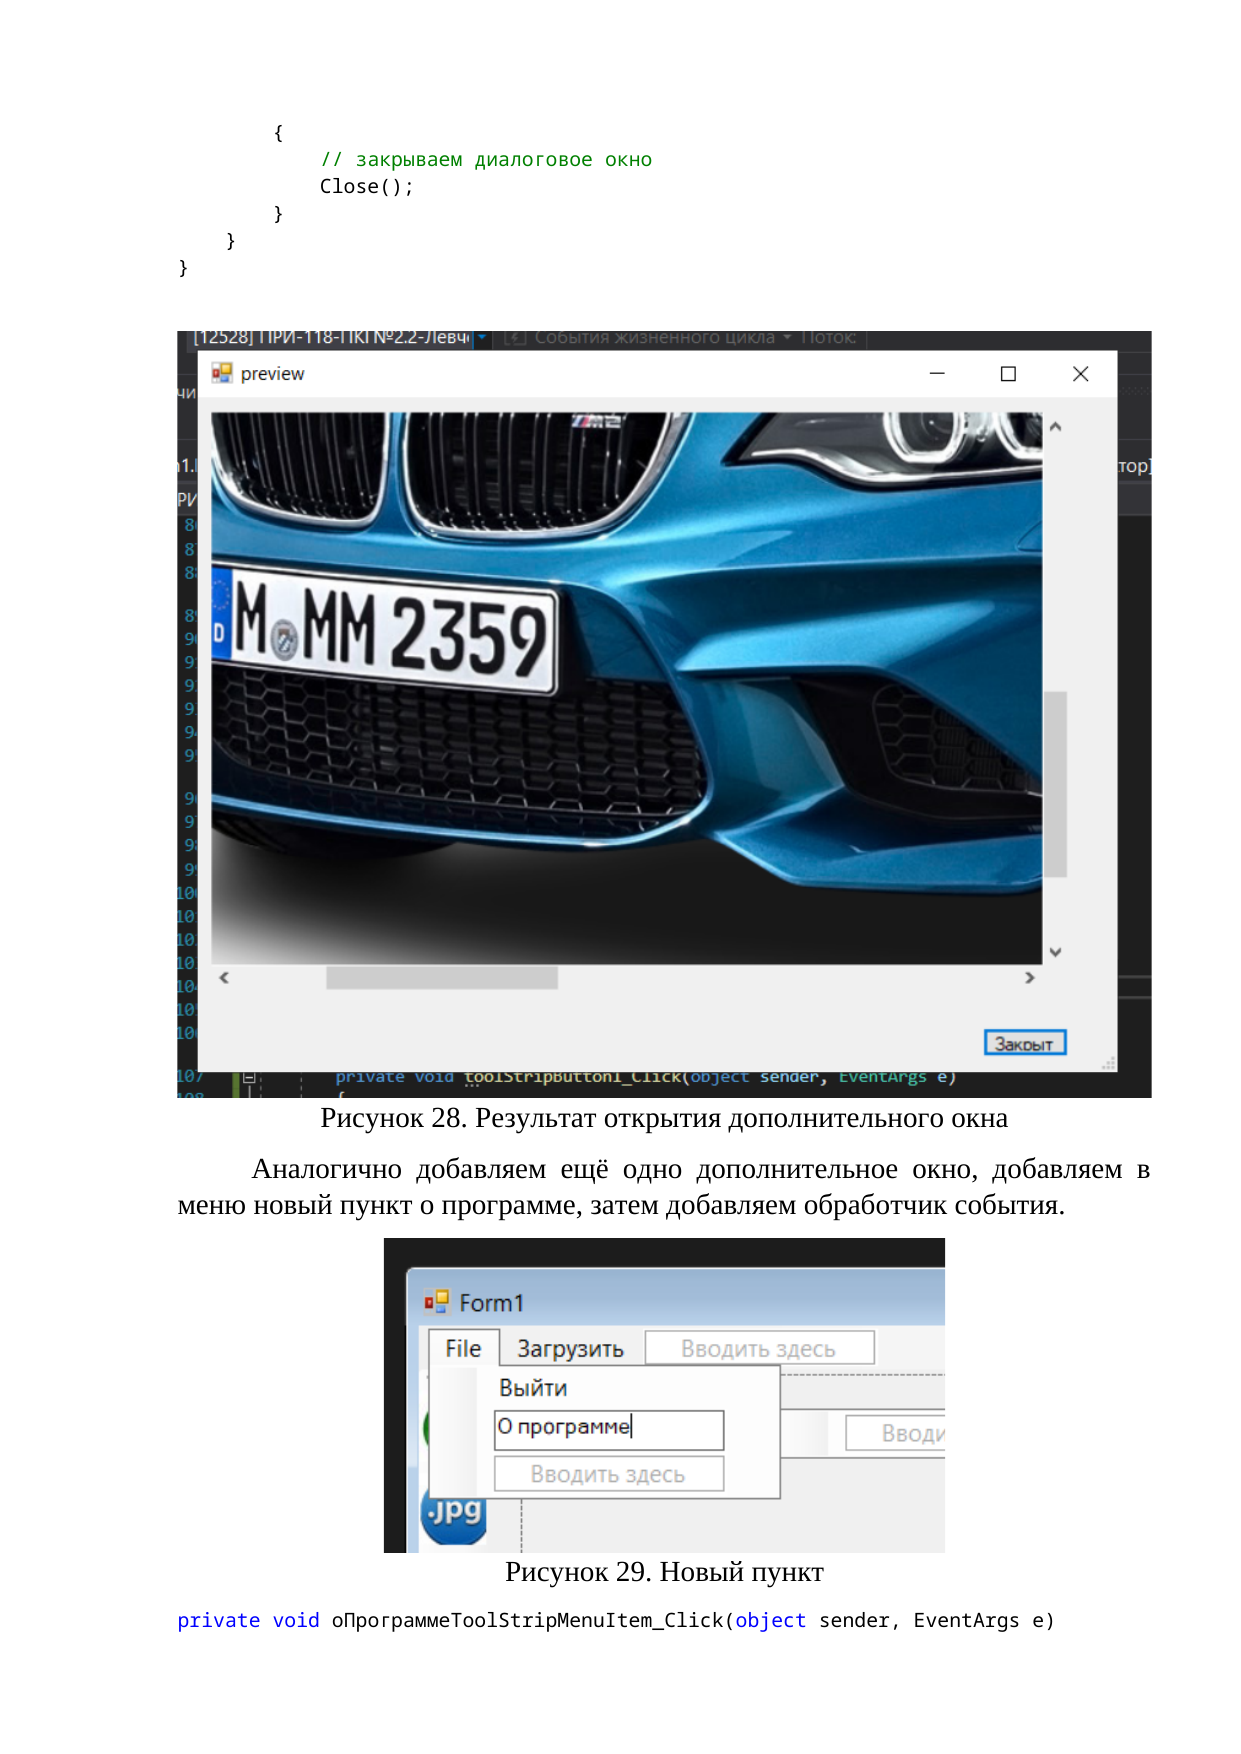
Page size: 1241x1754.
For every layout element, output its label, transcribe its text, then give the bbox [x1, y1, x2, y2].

text } [177, 199, 1152, 226]
picture [177, 331, 1152, 1098]
text } [177, 226, 1152, 253]
text Рисунок 28. Результат открытия дополнительного окна [177, 1098, 1152, 1133]
text { [177, 118, 1152, 145]
text Аналогично добавляем ещё одно дополнительное окно, добавляем в меню новый пункт о программе, затем добавляем обработчик события. [177, 1152, 1152, 1220]
text private void оПрограммеToolStripMenuItem_Click(object sender, EventArgs e) [177, 1606, 1152, 1633]
text // закрываем диалоговое окно [177, 145, 1152, 172]
text } [177, 253, 1152, 280]
text Close(); [177, 172, 1152, 199]
picture [383, 1238, 946, 1553]
